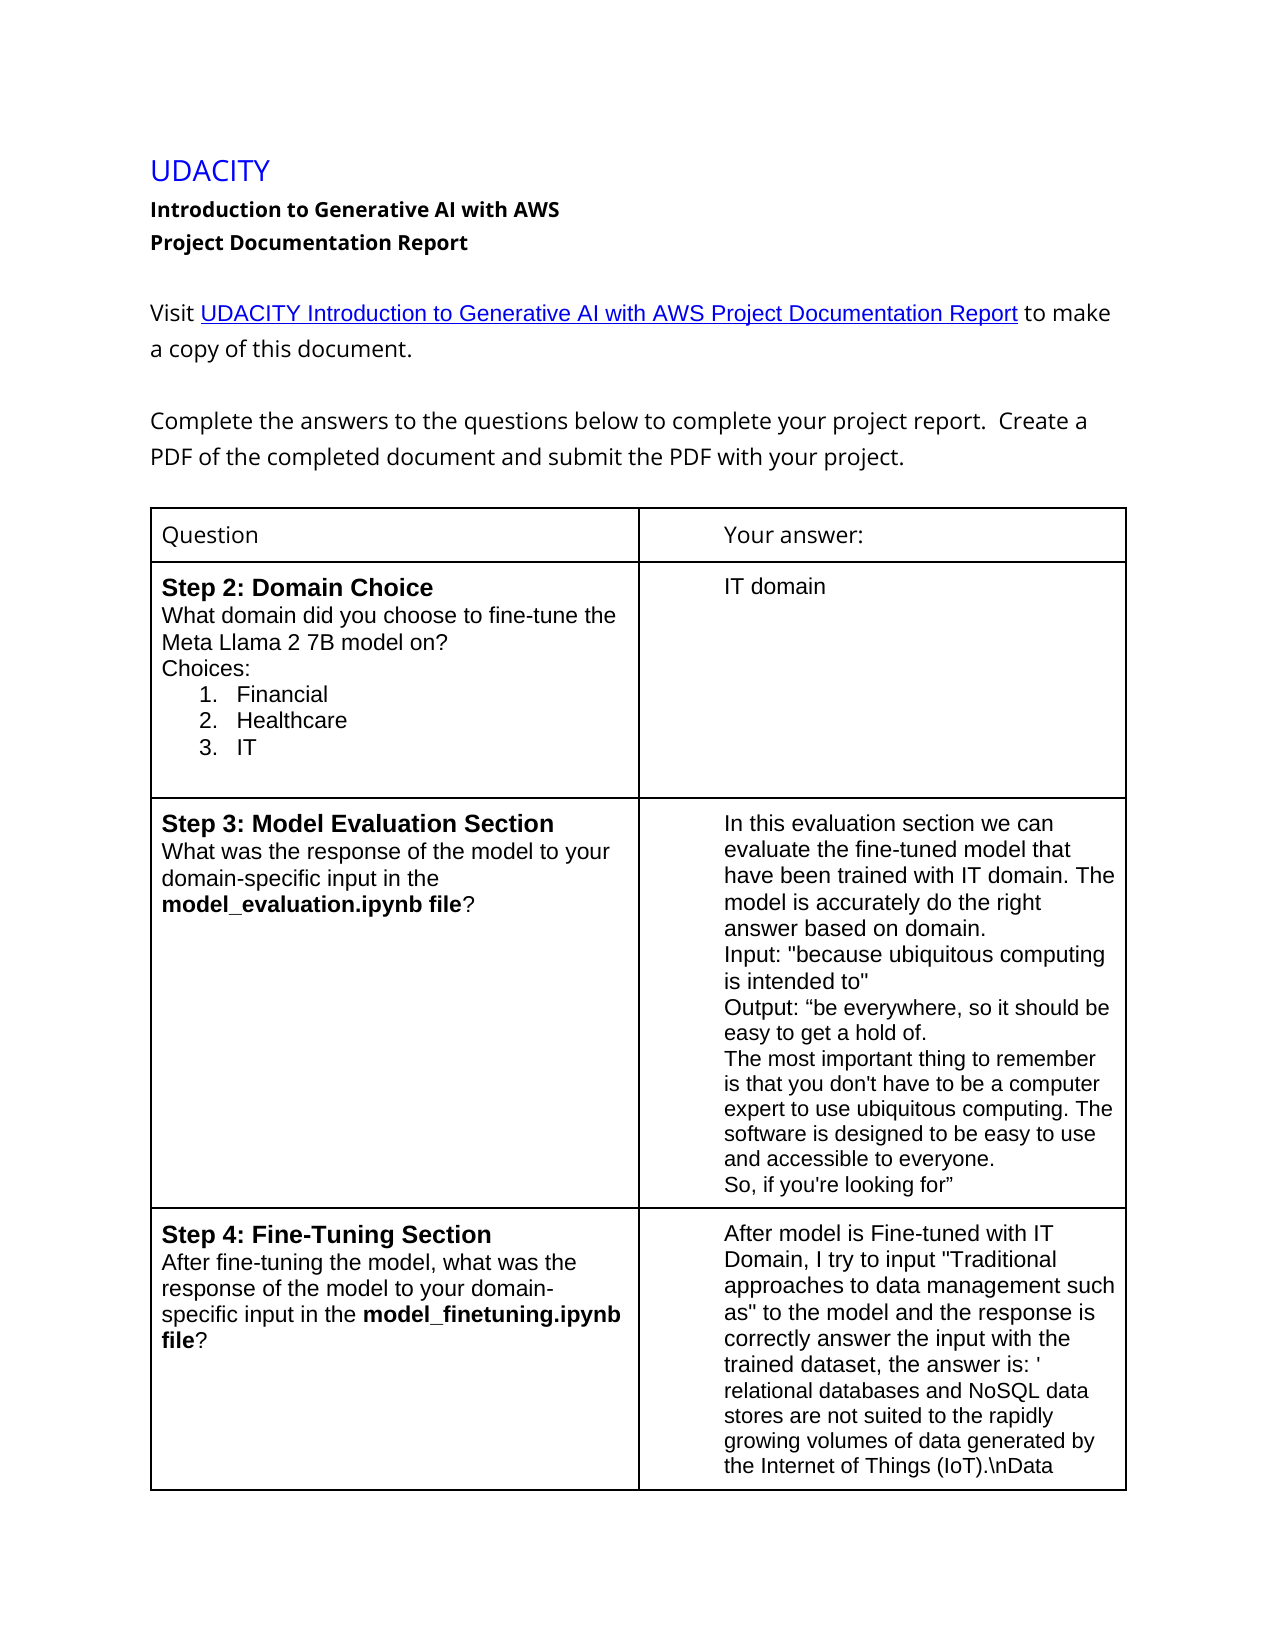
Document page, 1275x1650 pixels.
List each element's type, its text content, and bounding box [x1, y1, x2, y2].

table_cell Step 3: Model Evaluation Section What was the response of the model to your domain-specific input in the model_evaluation.ipynb file? [152, 799, 638, 1207]
table_cell Step 2: Domain Choice What domain did you choose to fine-tune the Meta Llama 2 7B model on? Choices: Financial Healthcare IT [152, 563, 638, 797]
text Complete the answers to the questions below to complete your project report. Create a PDF of the completed document and submit the PDF with your project. [150, 404, 1125, 472]
table_header Your answer: [640, 509, 1125, 561]
table_cell In this evaluation section we can evaluate the fine-tuned model that have been trained with IT domain. The model is accurately do the right answer based on domain. Input: "because ubiquitous computing is intended to" Output: “be everywhere, so it should be easy to get a hold of. The most important thing to remember is that you don't have to be a computer expert to use ubiquitous computing. The software is designed to be easy to use and accessible to everyone. So, if you're looking for” [640, 799, 1125, 1207]
text Project Documentation Report [150, 228, 1125, 257]
text Visit UDACITY Introduction to Generative AI with AWS Project Documentation Report to make a copy of this document. [150, 297, 1125, 364]
table_header Question [152, 509, 638, 561]
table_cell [152, 1209, 638, 1489]
table_cell IT domain [640, 563, 1125, 797]
text UDACITY [150, 150, 1125, 190]
text Introduction to Generative AI with AWS [150, 196, 1125, 224]
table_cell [640, 1209, 1125, 1489]
